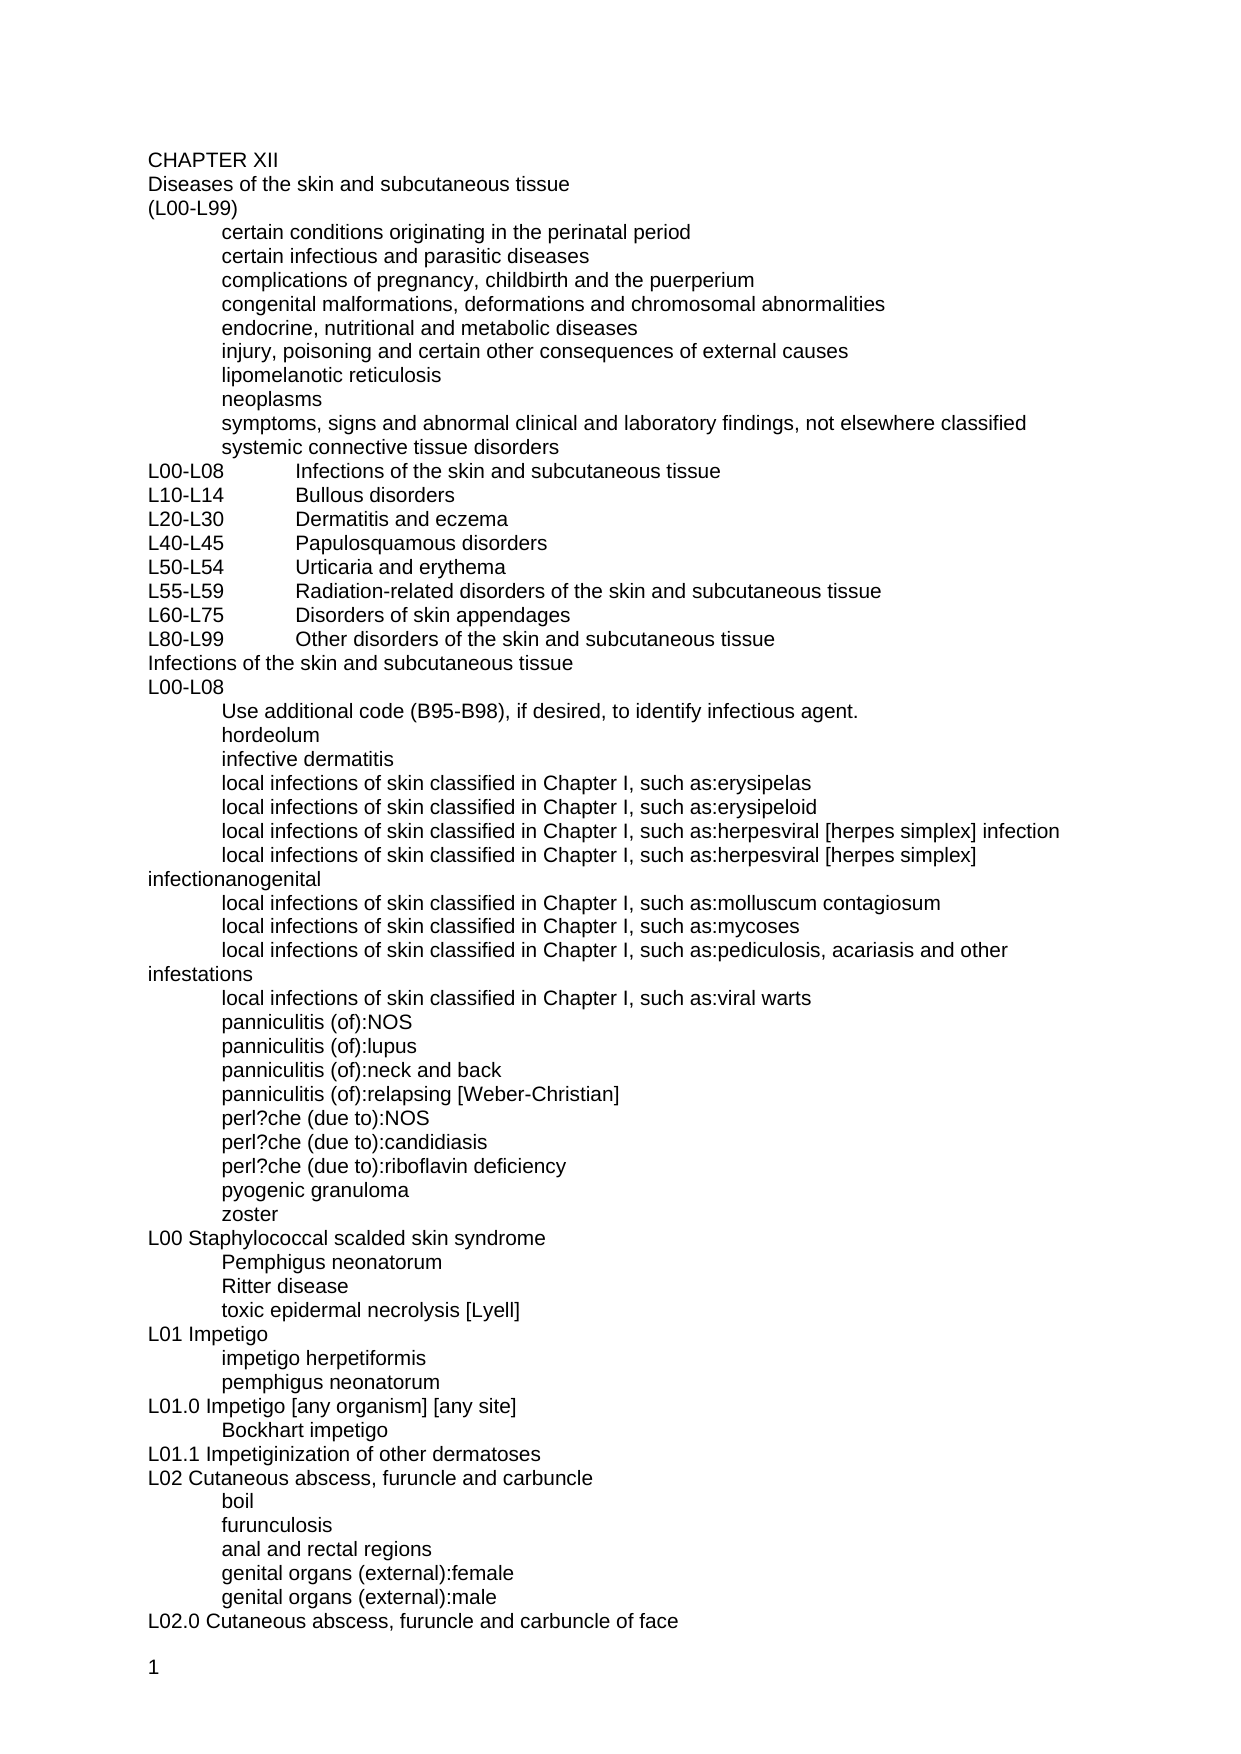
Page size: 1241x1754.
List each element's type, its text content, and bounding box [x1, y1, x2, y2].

text L00 Staphylococcal scalded skin syndrome [148, 1226, 1092, 1250]
text local infections of skin classified in Chapter I, such as:viral warts [148, 986, 1092, 1010]
text symptoms, signs and abnormal clinical and laboratory findings, not elsewhere classified [148, 411, 1092, 435]
text (L00-L99) [148, 196, 1092, 219]
text pyogenic granuloma [148, 1178, 1092, 1202]
text toxic epidermal necrolysis [Lyell] [148, 1298, 1092, 1322]
text Diseases of the skin and subcutaneous tissue [148, 172, 1092, 196]
text neoplasms [148, 387, 1092, 411]
text L01 Impetigo [148, 1322, 1092, 1346]
text Pemphigus neonatorum [148, 1250, 1092, 1274]
text L50-L54 Urticaria and erythema [148, 555, 1092, 579]
text perl?che (due to):riboflavin deficiency [148, 1154, 1092, 1178]
text L55-L59 Radiation-related disorders of the skin and subcutaneous tissue [148, 579, 1092, 603]
text panniculitis (of):NOS [148, 1010, 1092, 1034]
text infective dermatitis [148, 747, 1092, 771]
text local infections of skin classified in Chapter I, such as:erysipeloid [148, 794, 1092, 818]
text panniculitis (of):relapsing [Weber-Christian] [148, 1082, 1092, 1106]
text local infections of skin classified in Chapter I, such as:pediculosis, acariasis and other infestations [148, 938, 1092, 986]
text panniculitis (of):lupus [148, 1034, 1092, 1058]
text genital organs (external):male [148, 1585, 1092, 1609]
text L80-L99 Other disorders of the skin and subcutaneous tissue [148, 627, 1092, 651]
text Ritter disease [148, 1274, 1092, 1298]
text hordeolum [148, 723, 1092, 747]
text Use additional code (B95-B98), if desired, to identify infectious agent. [148, 699, 1092, 723]
text L40-L45 Papulosquamous disorders [148, 531, 1092, 555]
text local infections of skin classified in Chapter I, such as:herpesviral [herpes simplex] infectionanogenital [148, 842, 1092, 890]
text certain infectious and parasitic diseases [148, 243, 1092, 267]
text local infections of skin classified in Chapter I, such as:erysipelas [148, 771, 1092, 794]
text perl?che (due to):NOS [148, 1106, 1092, 1130]
text boil [148, 1489, 1092, 1513]
text L60-L75 Disorders of skin appendages [148, 603, 1092, 627]
text genital organs (external):female [148, 1561, 1092, 1585]
text L01.0 Impetigo [any organism] [any site] [148, 1393, 1092, 1417]
text Infections of the skin and subcutaneous tissue [148, 651, 1092, 675]
text complications of pregnancy, childbirth and the puerperium [148, 267, 1092, 291]
text furunculosis [148, 1513, 1092, 1537]
text Bockhart impetigo [148, 1417, 1092, 1441]
text L00-L08 Infections of the skin and subcutaneous tissue [148, 459, 1092, 483]
text L00-L08 [148, 675, 1092, 699]
text pemphigus neonatorum [148, 1369, 1092, 1393]
text lipomelanotic reticulosis [148, 363, 1092, 387]
text zoster [148, 1202, 1092, 1226]
text L02.0 Cutaneous abscess, furuncle and carbuncle of face [148, 1609, 1092, 1633]
text congenital malformations, deformations and chromosomal abnormalities [148, 291, 1092, 315]
text CHAPTER XII [148, 148, 1092, 172]
text L10-L14 Bullous disorders [148, 483, 1092, 507]
text anal and rectal regions [148, 1537, 1092, 1561]
text perl?che (due to):candidiasis [148, 1130, 1092, 1154]
text local infections of skin classified in Chapter I, such as:herpesviral [herpes simplex] infection [148, 818, 1092, 842]
text systemic connective tissue disorders [148, 435, 1092, 459]
text injury, poisoning and certain other consequences of external causes [148, 339, 1092, 363]
text L01.1 Impetiginization of other dermatoses [148, 1441, 1092, 1465]
text impetigo herpetiformis [148, 1346, 1092, 1369]
text certain conditions originating in the perinatal period [148, 219, 1092, 243]
text endocrine, nutritional and metabolic diseases [148, 315, 1092, 339]
text L20-L30 Dermatitis and eczema [148, 507, 1092, 531]
text local infections of skin classified in Chapter I, such as:molluscum contagiosum [148, 890, 1092, 914]
text L02 Cutaneous abscess, furuncle and carbuncle [148, 1465, 1092, 1489]
text local infections of skin classified in Chapter I, such as:mycoses [148, 914, 1092, 938]
text panniculitis (of):neck and back [148, 1058, 1092, 1082]
